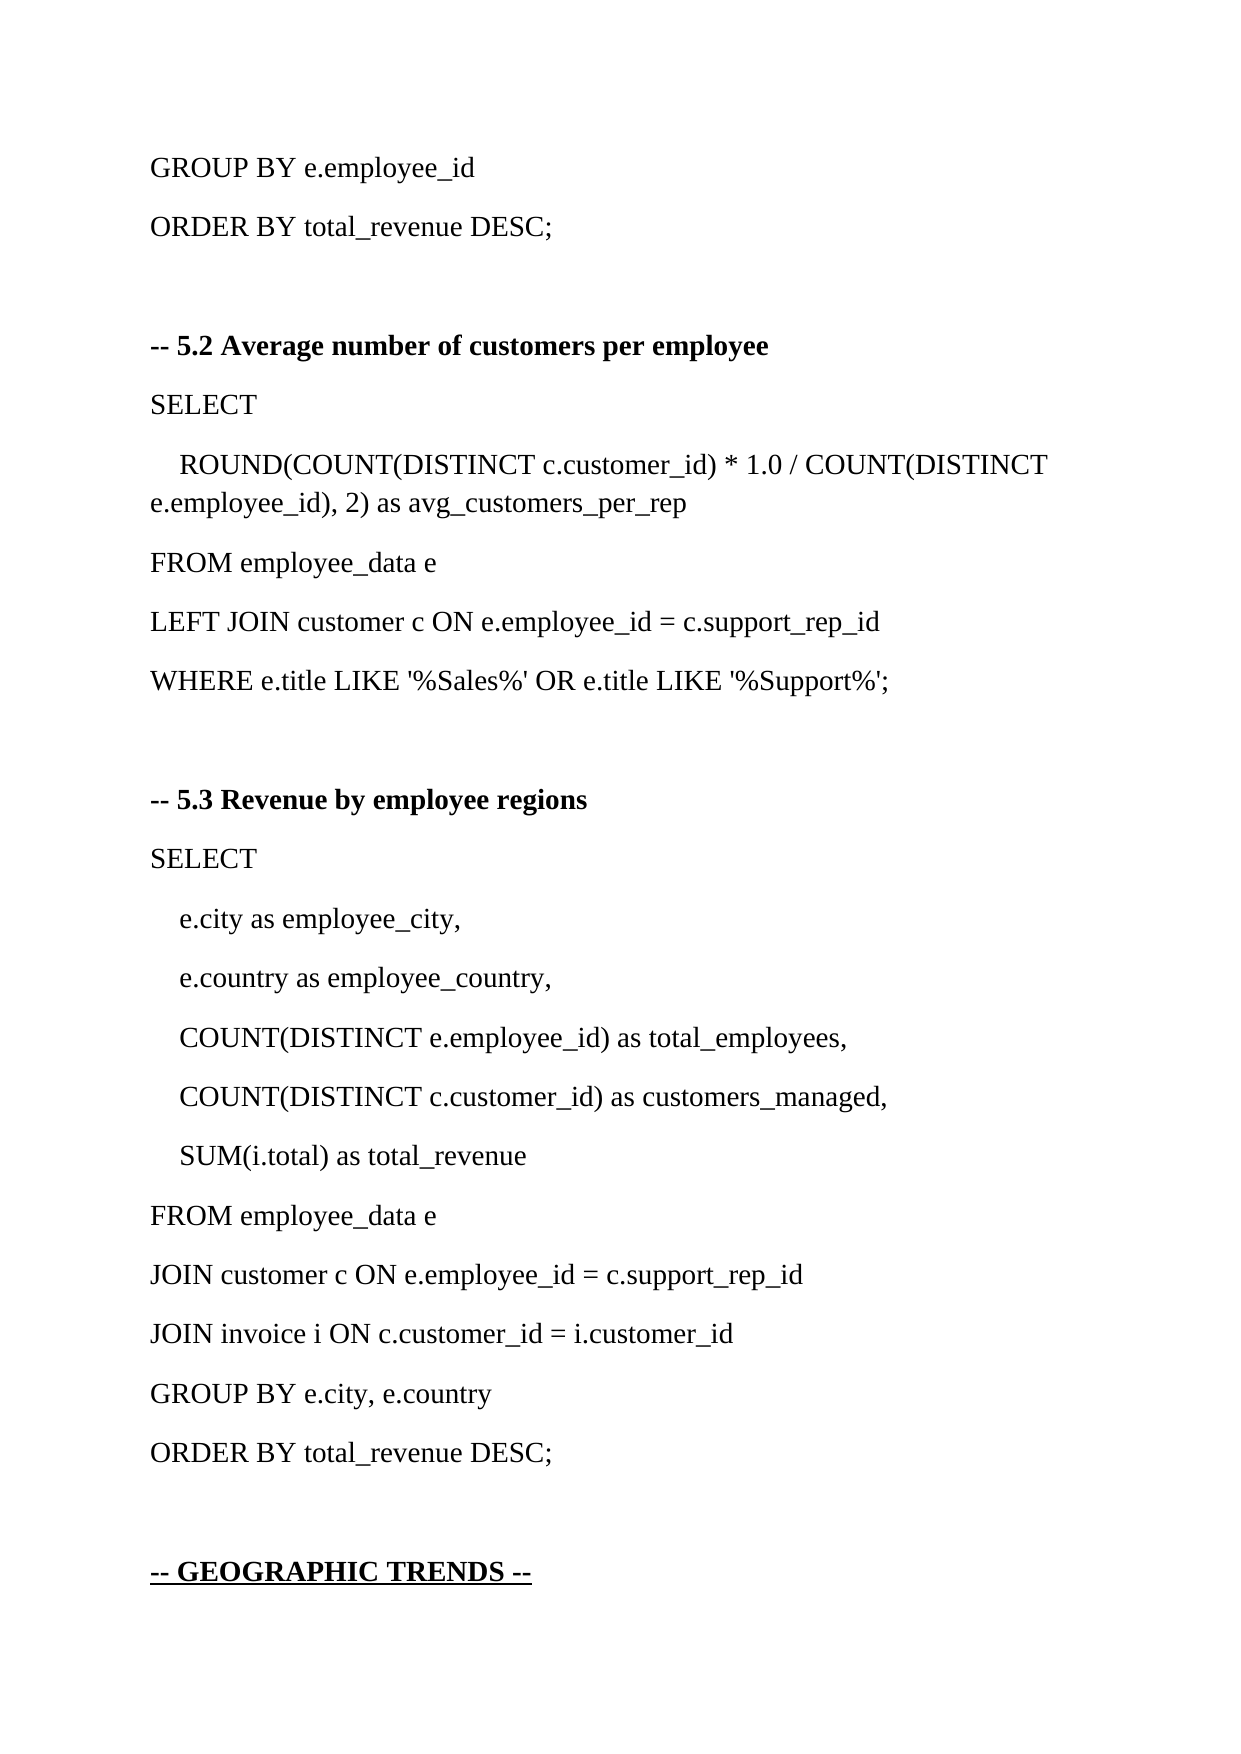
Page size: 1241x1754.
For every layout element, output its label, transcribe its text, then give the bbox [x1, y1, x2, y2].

text ORDER BY total_revenue DESC; [150, 209, 1090, 243]
text ROUND(COUNT(DISTINCT c.customer_id) * 1.0 / COUNT(DISTINCT e.employee_id), 2) as avg_customers_per_rep [150, 447, 1090, 519]
text GROUP BY e.employee_id [150, 150, 1090, 183]
text ORDER BY total_revenue DESC; [150, 1435, 1090, 1469]
text e.country as employee_country, [150, 960, 1090, 994]
text SELECT [150, 387, 1090, 421]
text JOIN invoice i ON c.customer_id = i.customer_id [150, 1317, 1090, 1350]
text COUNT(DISTINCT c.customer_id) as customers_managed, [150, 1079, 1090, 1113]
text JOIN customer c ON e.employee_id = c.support_rep_id [150, 1257, 1090, 1291]
text GROUP BY e.city, e.country [150, 1376, 1090, 1409]
text e.city as employee_city, [150, 901, 1090, 934]
text WHERE e.title LIKE '%Sales%' OR e.title LIKE '%Support%'; [150, 663, 1090, 697]
text SELECT [150, 842, 1090, 875]
text -- GEOGRAPHIC TRENDS -- [150, 1554, 1090, 1588]
text FROM employee_data e [150, 545, 1090, 578]
text FROM employee_data e [150, 1198, 1090, 1231]
text COUNT(DISTINCT e.employee_id) as total_employees, [150, 1020, 1090, 1053]
text -- 5.2 Average number of customers per employee [150, 328, 1090, 362]
text LEFT JOIN customer c ON e.employee_id = c.support_rep_id [150, 604, 1090, 638]
text SUM(i.total) as total_revenue [150, 1138, 1090, 1172]
text -- 5.3 Revenue by employee regions [150, 782, 1090, 816]
